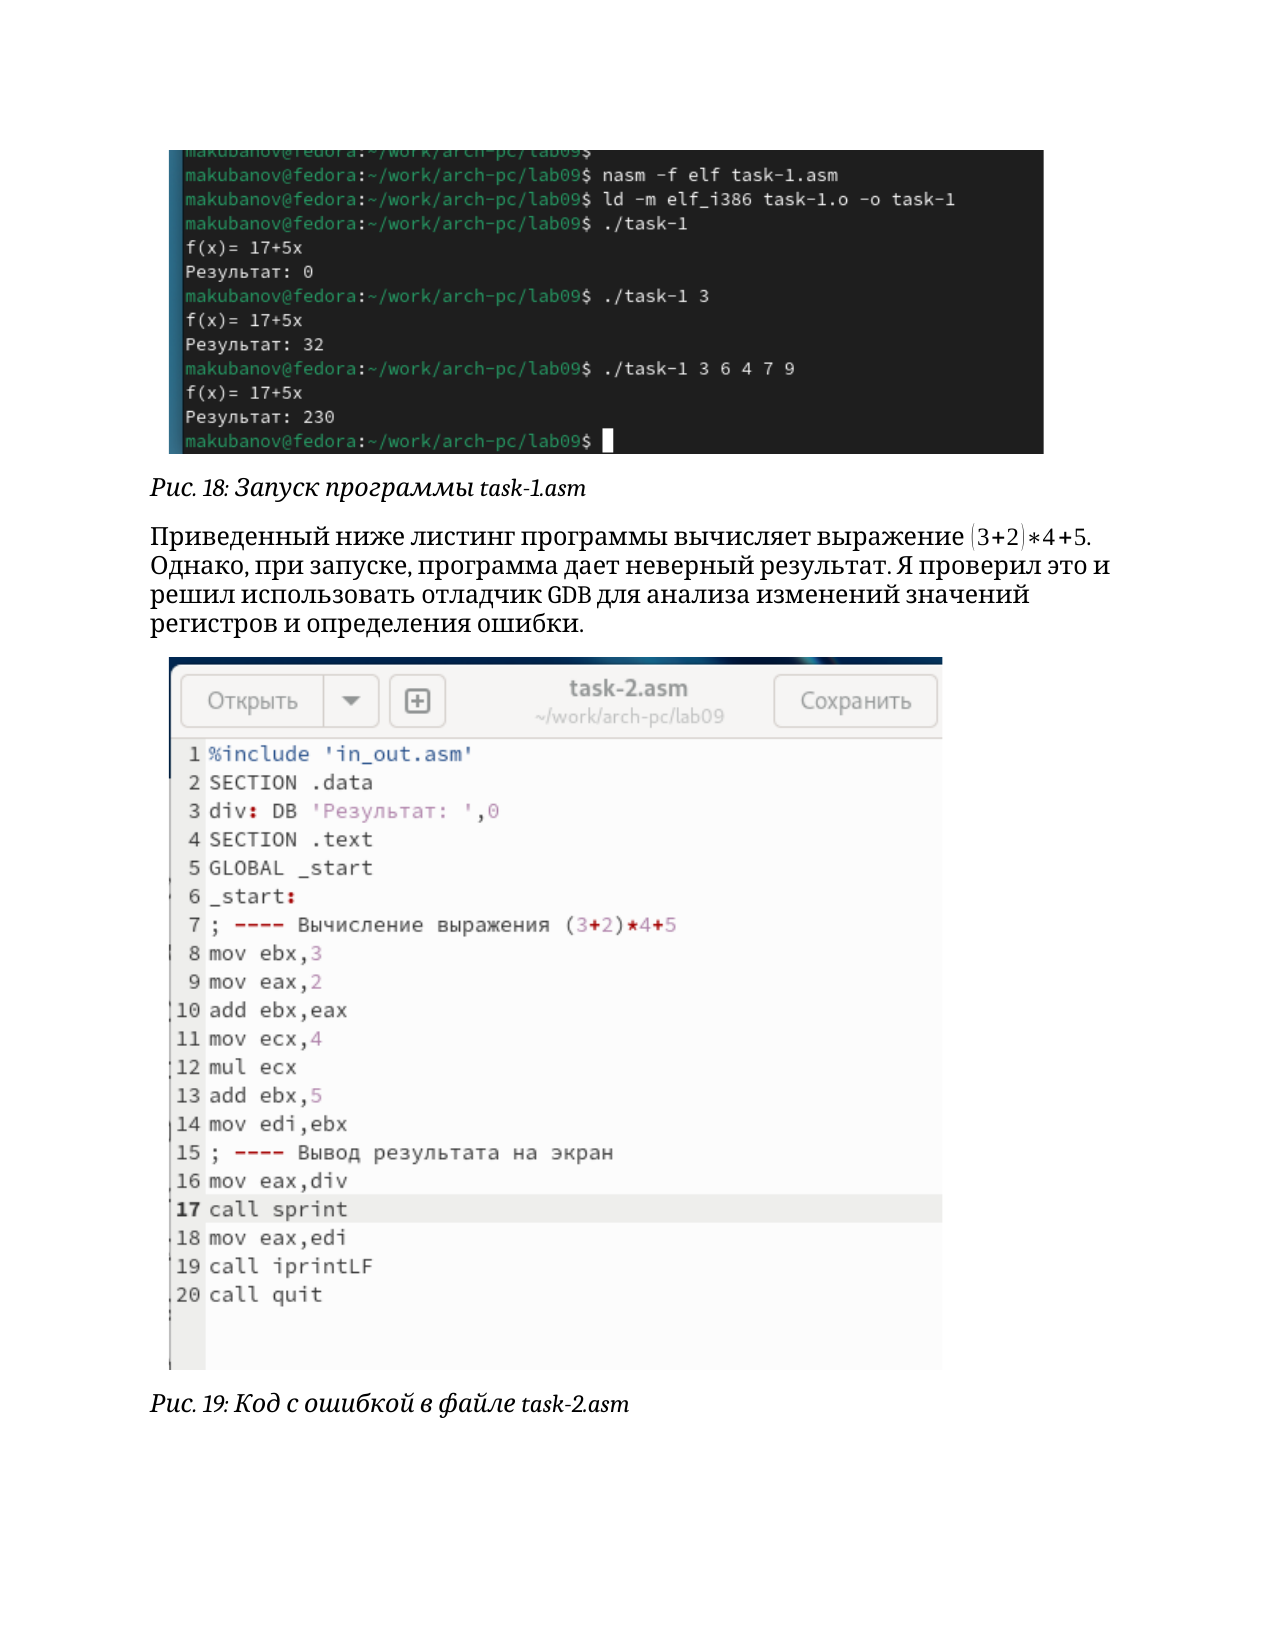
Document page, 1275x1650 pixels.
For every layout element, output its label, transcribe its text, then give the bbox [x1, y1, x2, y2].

picture [168, 150, 1044, 454]
text Рис. 18: Запуск программы task-1.asm [150, 474, 1125, 503]
picture [168, 657, 943, 1370]
text Рис. 19: Код с ошибкой в файле task-2.asm [150, 1390, 1125, 1419]
text Приведенный ниже листинг программы вычисляет выражение . Однако, при запуске, программа дает неверный результат. Я проверил это и решил использовать отладчик GDB для анализа изменений значений регистров и определения ошибки. [150, 522, 1125, 638]
